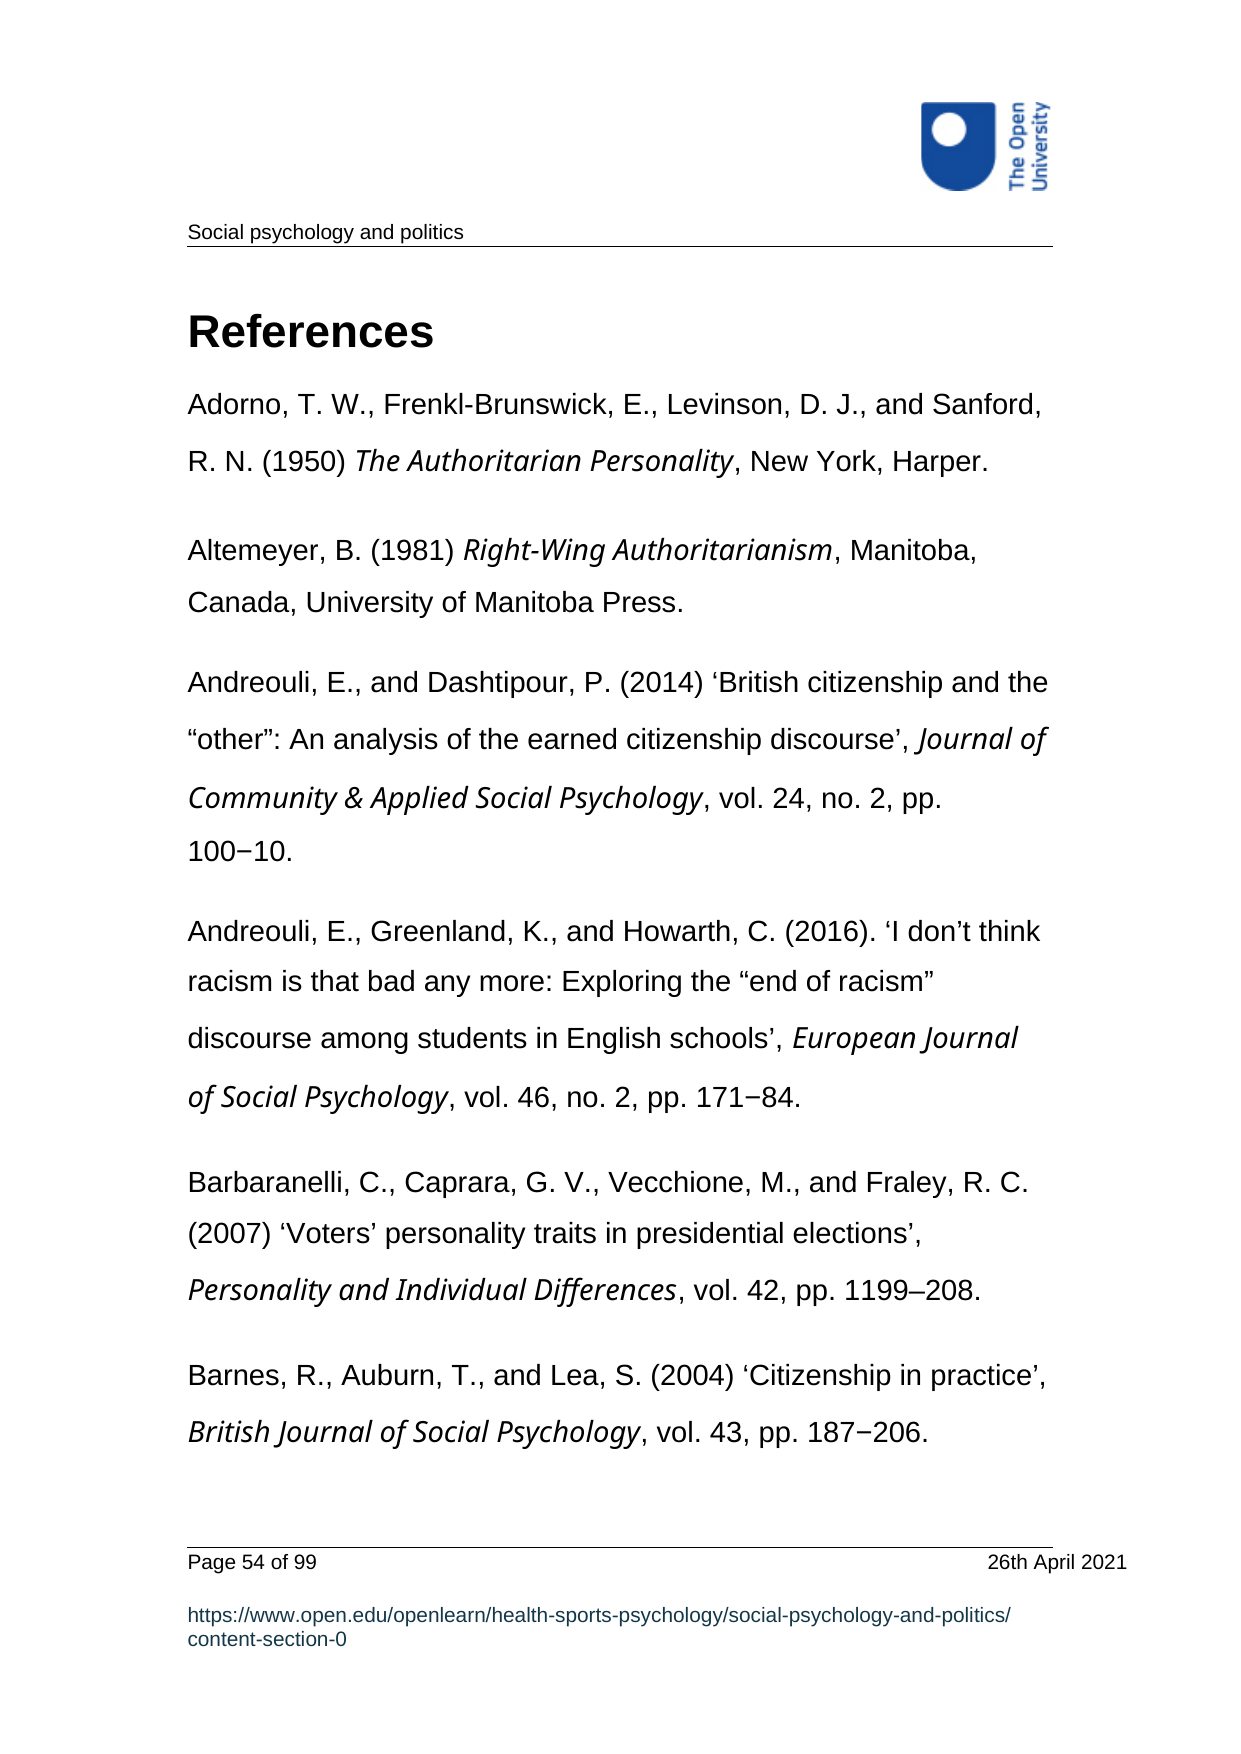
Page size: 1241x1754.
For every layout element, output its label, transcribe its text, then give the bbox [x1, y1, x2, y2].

text Andreouli, E., and Dashtipour, P. (2014) ‘British citizenship and the “other”: An analysis of the earned citizenship discourse’, Journal of Community & Applied Social Psychology, vol. 24, no. 2, pp. 100−10. [187, 665, 1053, 868]
text Altemeyer, B. (1981) Right-Wing Authoritarianism, Manitoba, Canada, University of Manitoba Press. [187, 529, 1053, 619]
picture [921, 102, 1052, 191]
subtitle References [187, 305, 1053, 358]
text Andreouli, E., Greenland, K., and Howarth, C. (2016). ‘I don’t think racism is that bad any more: Exploring the “end of racism” discourse among students in English schools’, European Journal of Social Psychology, vol. 46, no. 2, pp. 171−84. [187, 913, 1053, 1116]
text Adorno, T. W., Frenkl-Brunswick, E., Levinson, D. J., and Sanford, R. N. (1950) The Authoritarian Personality, New York, Harper. [187, 387, 1053, 480]
text Barnes, R., Auburn, T., and Lea, S. (2004) ‘Citizenship in practice’, British Journal of Social Psychology, vol. 43, pp. 187−206. [187, 1358, 1053, 1451]
text Barbaranelli, C., Caprara, G. V., Vecchione, M., and Fraley, R. C. (2007) ‘Voters’ personality traits in presidential elections’, Personality and Individual Differences, vol. 42, pp. 1199–208. [187, 1165, 1053, 1309]
